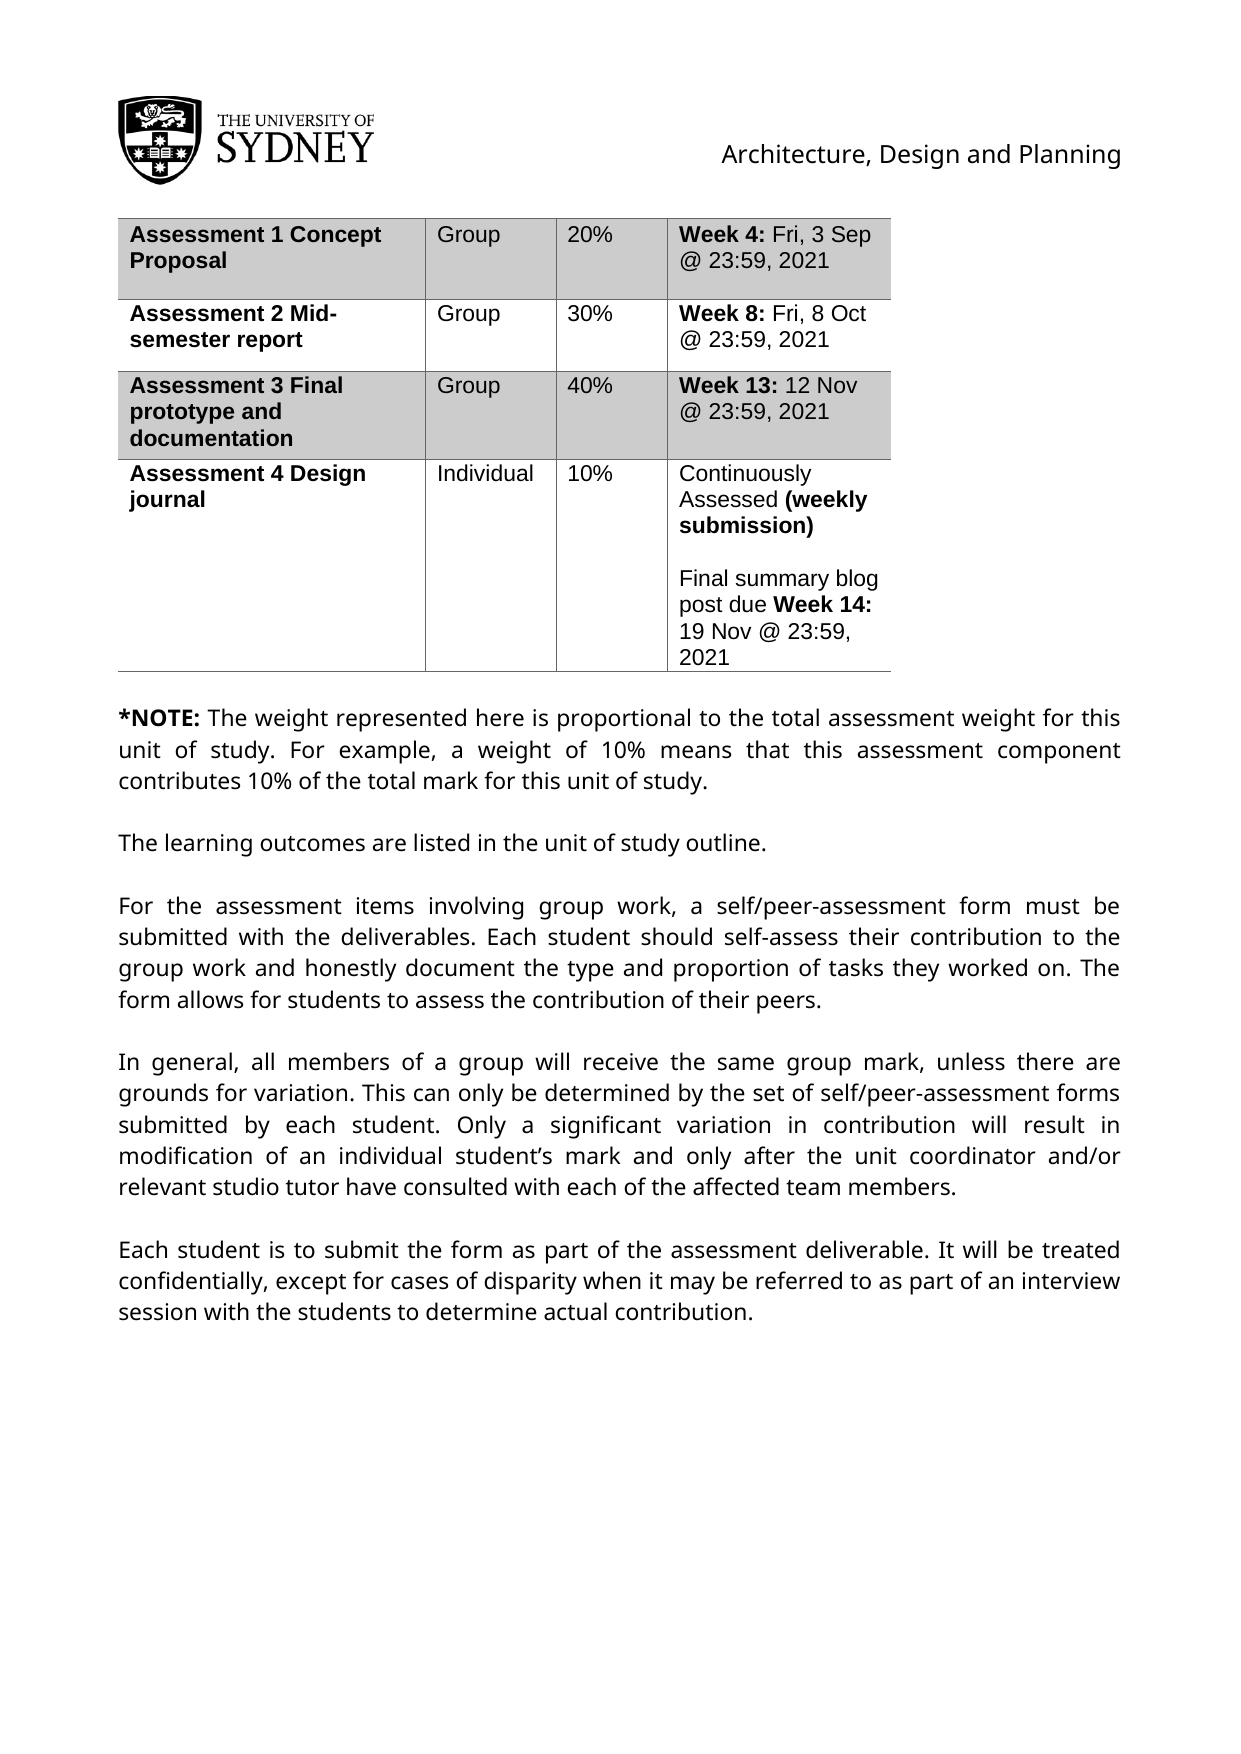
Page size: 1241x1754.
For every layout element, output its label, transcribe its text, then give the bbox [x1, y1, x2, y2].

text In general, all members of a group will receive the same group mark, unless there are grounds for variation. This can only be determined by the set of self/peer-assessment forms submitted by each student. Only a significant variation in contribution will result in modification of an individual student’s mark and only after the unit coordinator and/or relevant studio tutor have consulted with each of the affected team members. [118, 1046, 1122, 1202]
table_cell Week 4: Fri, 3 Sep @ 23:59, 2021 [668, 219, 891, 299]
table_cell Week 13: 12 Nov @ 23:59, 2021 [668, 372, 891, 459]
table_cell Continuously Assessed (weekly submission) Final summary blog post due Week 14: 19 Nov @ 23:59, 2021 [668, 460, 891, 671]
picture [118, 96, 374, 185]
text *NOTE: The weight represented here is proportional to the total assessment weight for this unit of study. For example, a weight of 10% means that this assessment component contributes 10% of the total mark for this unit of study. [118, 702, 1122, 796]
text Each student is to submit the form as part of the assessment deliverable. It will be treated confidentially, except for cases of disparity when it may be referred to as part of an interview session with the students to determine actual contribution. [118, 1233, 1122, 1327]
table_cell Assessment 1 Concept Proposal [118, 219, 425, 299]
table_cell 40% [557, 372, 667, 459]
table_cell Group [426, 300, 556, 371]
table_cell Assessment 2 Mid-semester report [118, 300, 425, 371]
table_cell Week 8: Fri, 8 Oct @ 23:59, 2021 [668, 300, 891, 371]
table_cell Group [426, 372, 556, 459]
table_cell 10% [557, 460, 667, 671]
table_cell Group [426, 219, 556, 299]
table_cell Assessment 3 Final prototype and documentation [118, 372, 425, 459]
table_cell Individual [426, 460, 556, 671]
table_cell Assessment 4 Design journal [118, 460, 425, 671]
table_cell 20% [557, 219, 667, 299]
text The learning outcomes are listed in the unit of study outline. [118, 827, 1122, 858]
table_cell 30% [557, 300, 667, 371]
text For the assessment items involving group work, a self/peer-assessment form must be submitted with the deliverables. Each student should self-assess their contribution to the group work and honestly document the type and proportion of tasks they worked on. The form allows for students to assess the contribution of their peers. [118, 890, 1122, 1015]
